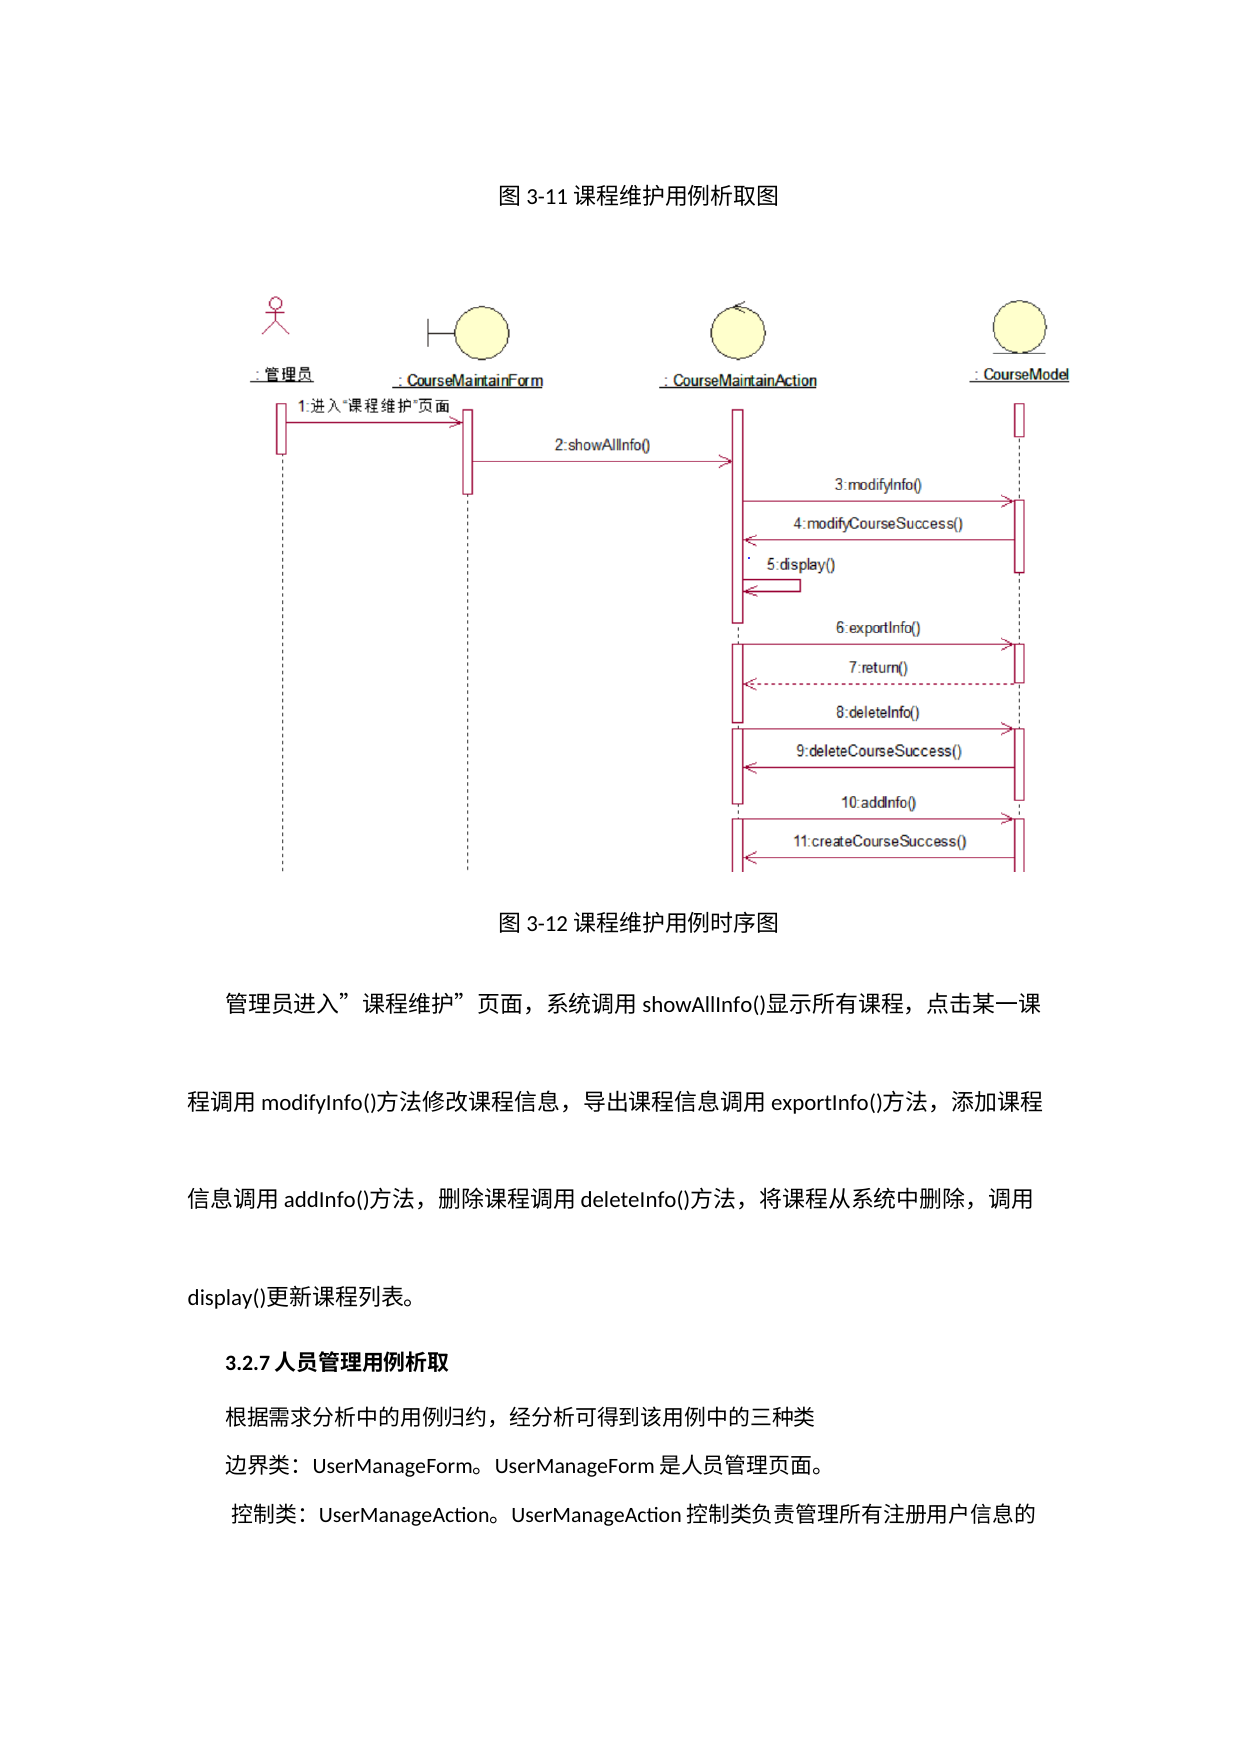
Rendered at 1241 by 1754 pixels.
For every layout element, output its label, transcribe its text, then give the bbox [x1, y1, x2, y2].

text 边界类：UserManageForm。UserManageForm是人员管理页面。 [187, 1448, 1053, 1481]
text 图3-11 课程维护用例析取图 [187, 162, 1053, 227]
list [187, 1496, 1053, 1529]
text 根据需求分析中的用例归约，经分析可得到该用例中的三种类 [187, 1400, 1053, 1432]
subtitle 3.2.7人员管理用例析取 [187, 1344, 1053, 1377]
text 图3-12 课程维护用例时序图 [187, 889, 1053, 954]
text 管理员进入”课程维护”页面，系统调用showAllInfo()显示所有课程，点击某一课程调用modifyInfo()方法修改课程信息，导出课程信息调用exportInfo()方法，添加课程信息调用addInfo()方法，删除课程调用deleteInfo()方法，将课程从系统中删除，调用display()更新课程列表。 [187, 971, 1053, 1328]
picture [225, 293, 1091, 872]
